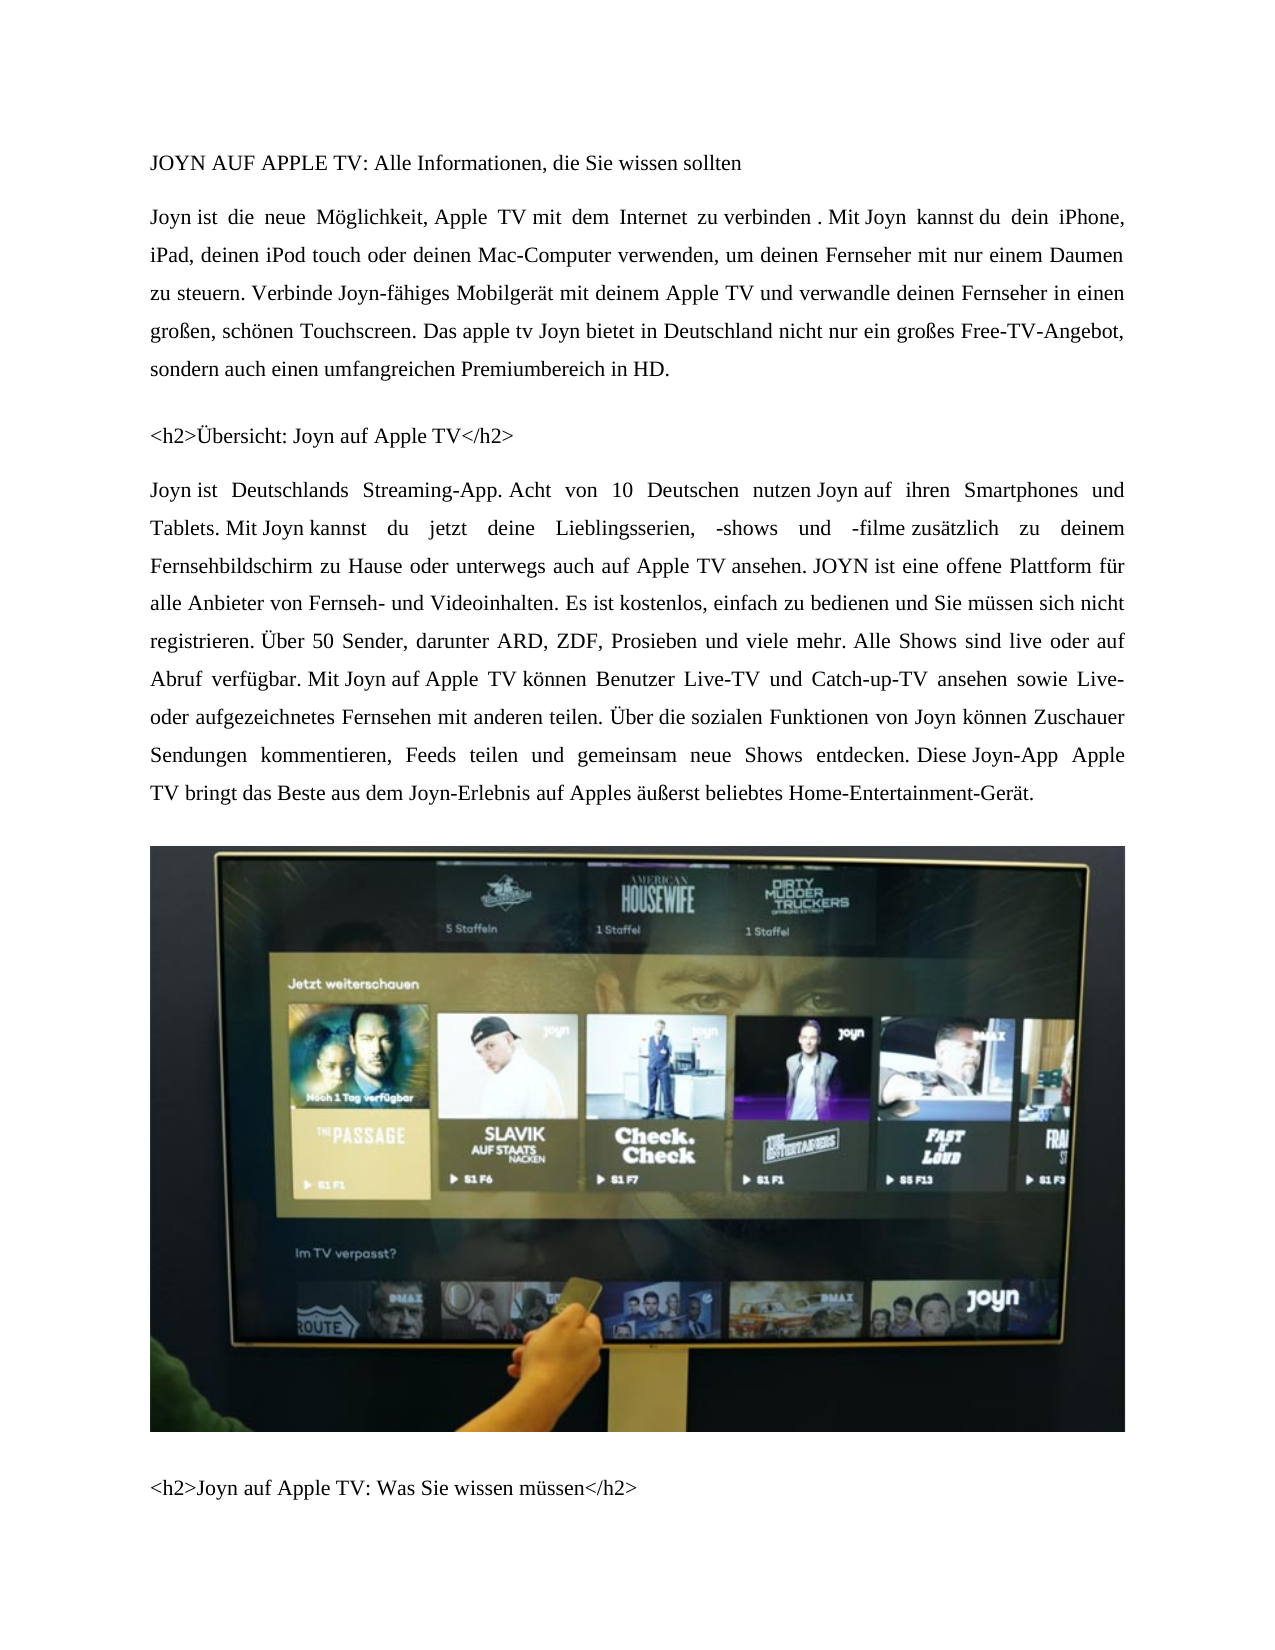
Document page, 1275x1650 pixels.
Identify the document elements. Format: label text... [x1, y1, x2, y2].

text Joyn ist Deutschlands Streaming-App. Acht von 10 Deutschen nutzen Joyn auf ihren Smartphones und Tablets. Mit Joyn kannst du jetzt deine Lieblingsserien, -shows und -filme zusätzlich zu deinem Fernsehbildschirm zu Hause oder unterwegs auch auf Apple TV ansehen. JOYN ist eine offene Plattform für alle Anbieter von Fernseh- und Videoinhalten. Es ist kostenlos, einfach zu bedienen und Sie müssen sich nicht registrieren. Über 50 Sender, darunter ARD, ZDF, Prosieben und viele mehr. Alle Shows sind live oder auf Abruf verfügbar. Mit Joyn auf Apple TV können Benutzer Live-TV und Catch-up-TV ansehen sowie Live- oder aufgezeichnetes Fernsehen mit anderen teilen. Über die sozialen Funktionen von Joyn können Zuschauer Sendungen kommentieren, Feeds teilen und gemeinsam neue Shows entdecken. Diese Joyn-App Apple TV bringt das Beste aus dem Joyn-Erlebnis auf Apples äußerst beliebtes Home-Entertainment-Gerät. [150, 477, 1125, 805]
subtitle <h2>Übersicht: Joyn auf Apple TV</h2> [150, 423, 1125, 448]
picture [150, 846, 1125, 1432]
subtitle <h2>Joyn auf Apple TV: Was Sie wissen müssen</h2> [150, 1474, 1125, 1500]
title JOYN AUF APPLE TV: Alle Informationen, die Sie wissen sollten [150, 150, 1125, 175]
text Joyn ist die neue Möglichkeit, Apple TV mit dem Internet zu verbinden . Mit Joyn kannst du dein iPhone, iPad, deinen iPod touch oder deinen Mac-Computer verwenden, um deinen Fernseher mit nur einem Daumen zu steuern. Verbinde Joyn-fähiges Mobilgerät mit deinem Apple TV und verwandle deinen Fernseher in einen großen, schönen Touchscreen. Das apple tv Joyn bietet in Deutschland nicht nur ein großes Free-TV-Angebot, sondern auch einen umfangreichen Premiumbereich in HD. [150, 204, 1125, 381]
